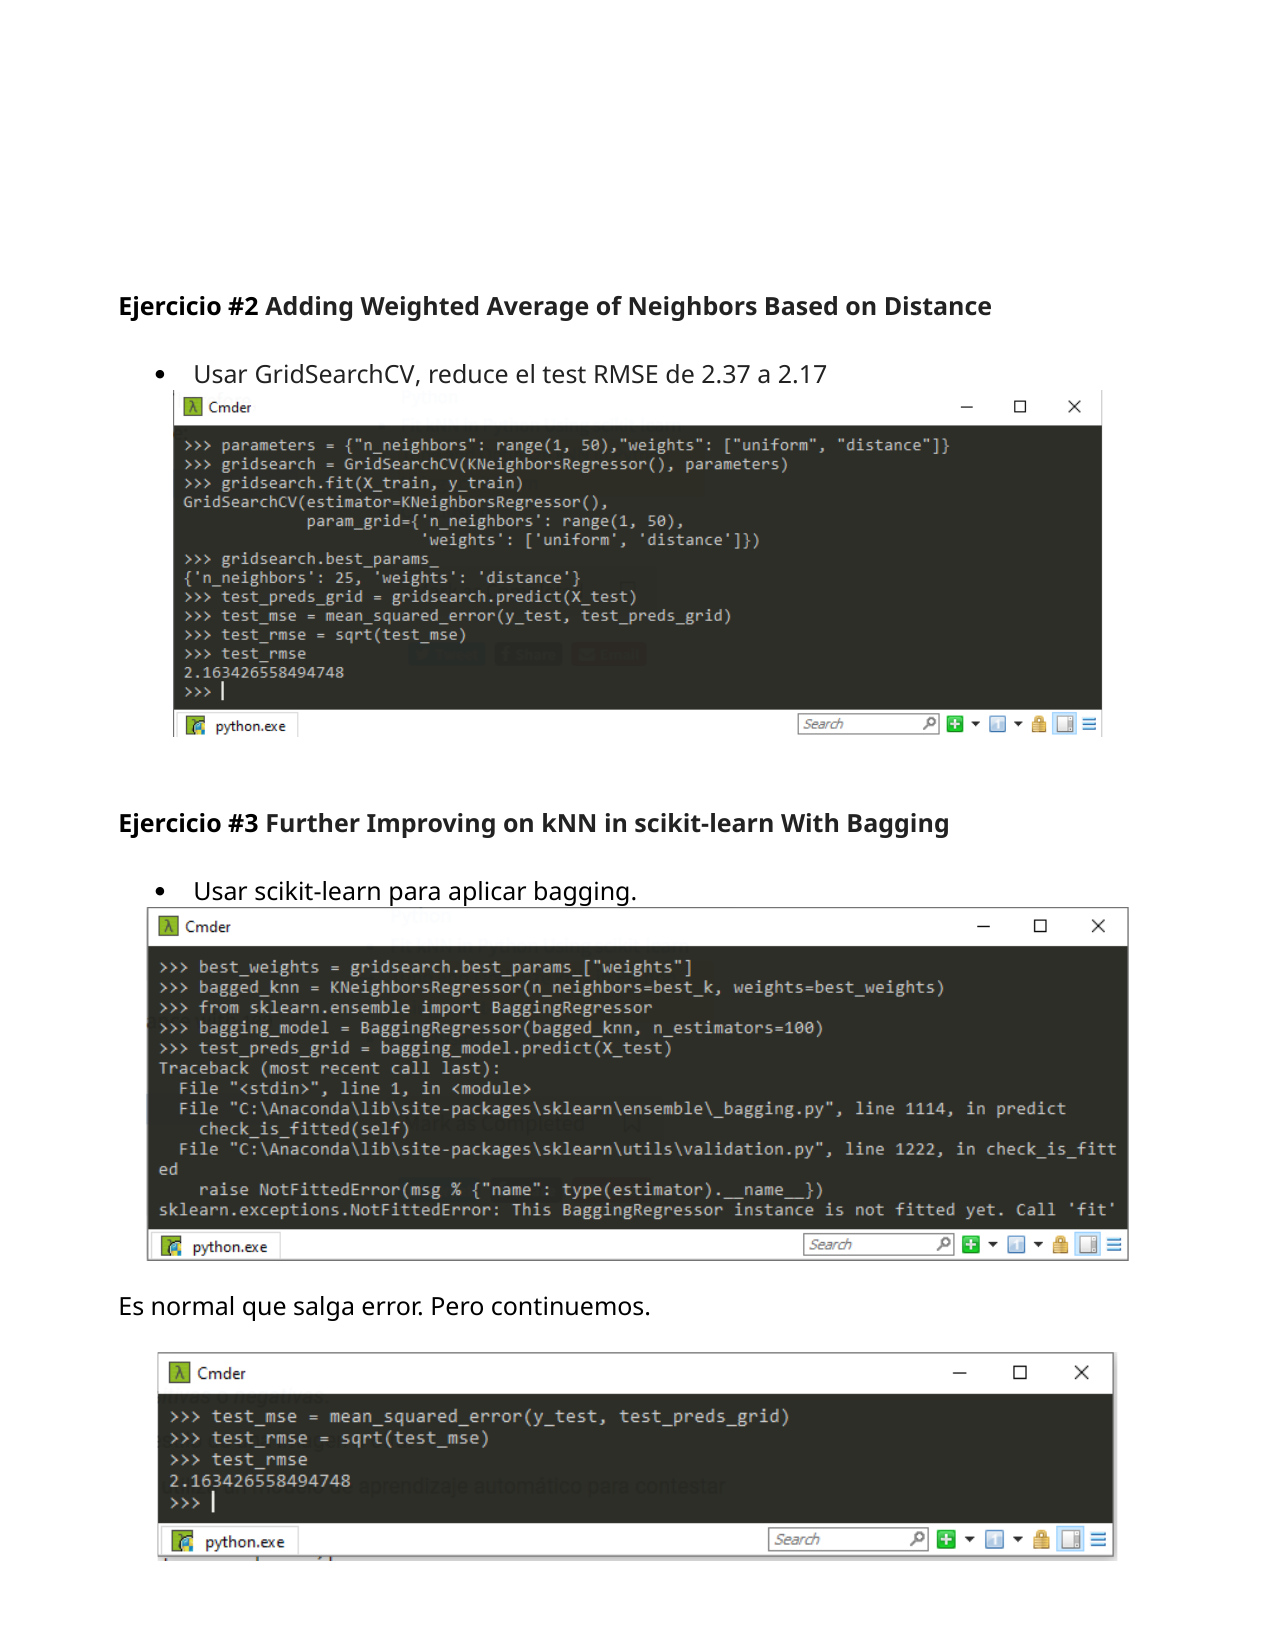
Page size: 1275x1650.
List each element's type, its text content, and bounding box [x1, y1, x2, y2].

list Usar GridSearchCV, reduce el test RMSE de 2.37 a 2.17 [156, 357, 1157, 391]
picture [173, 390, 1103, 737]
list Ejercicio #2 Adding Weighted Average of Neighbors Based on Distance [118, 288, 1157, 322]
picture [157, 1352, 1118, 1561]
list Usar scikit-learn para aplicar bagging. [156, 873, 1157, 907]
text Es normal que salga error. Pero continuemos. [118, 1289, 1157, 1323]
picture [146, 907, 1129, 1261]
list Ejercicio #3 Further Improving on kNN in scikit-learn With Bagging [118, 805, 1157, 839]
